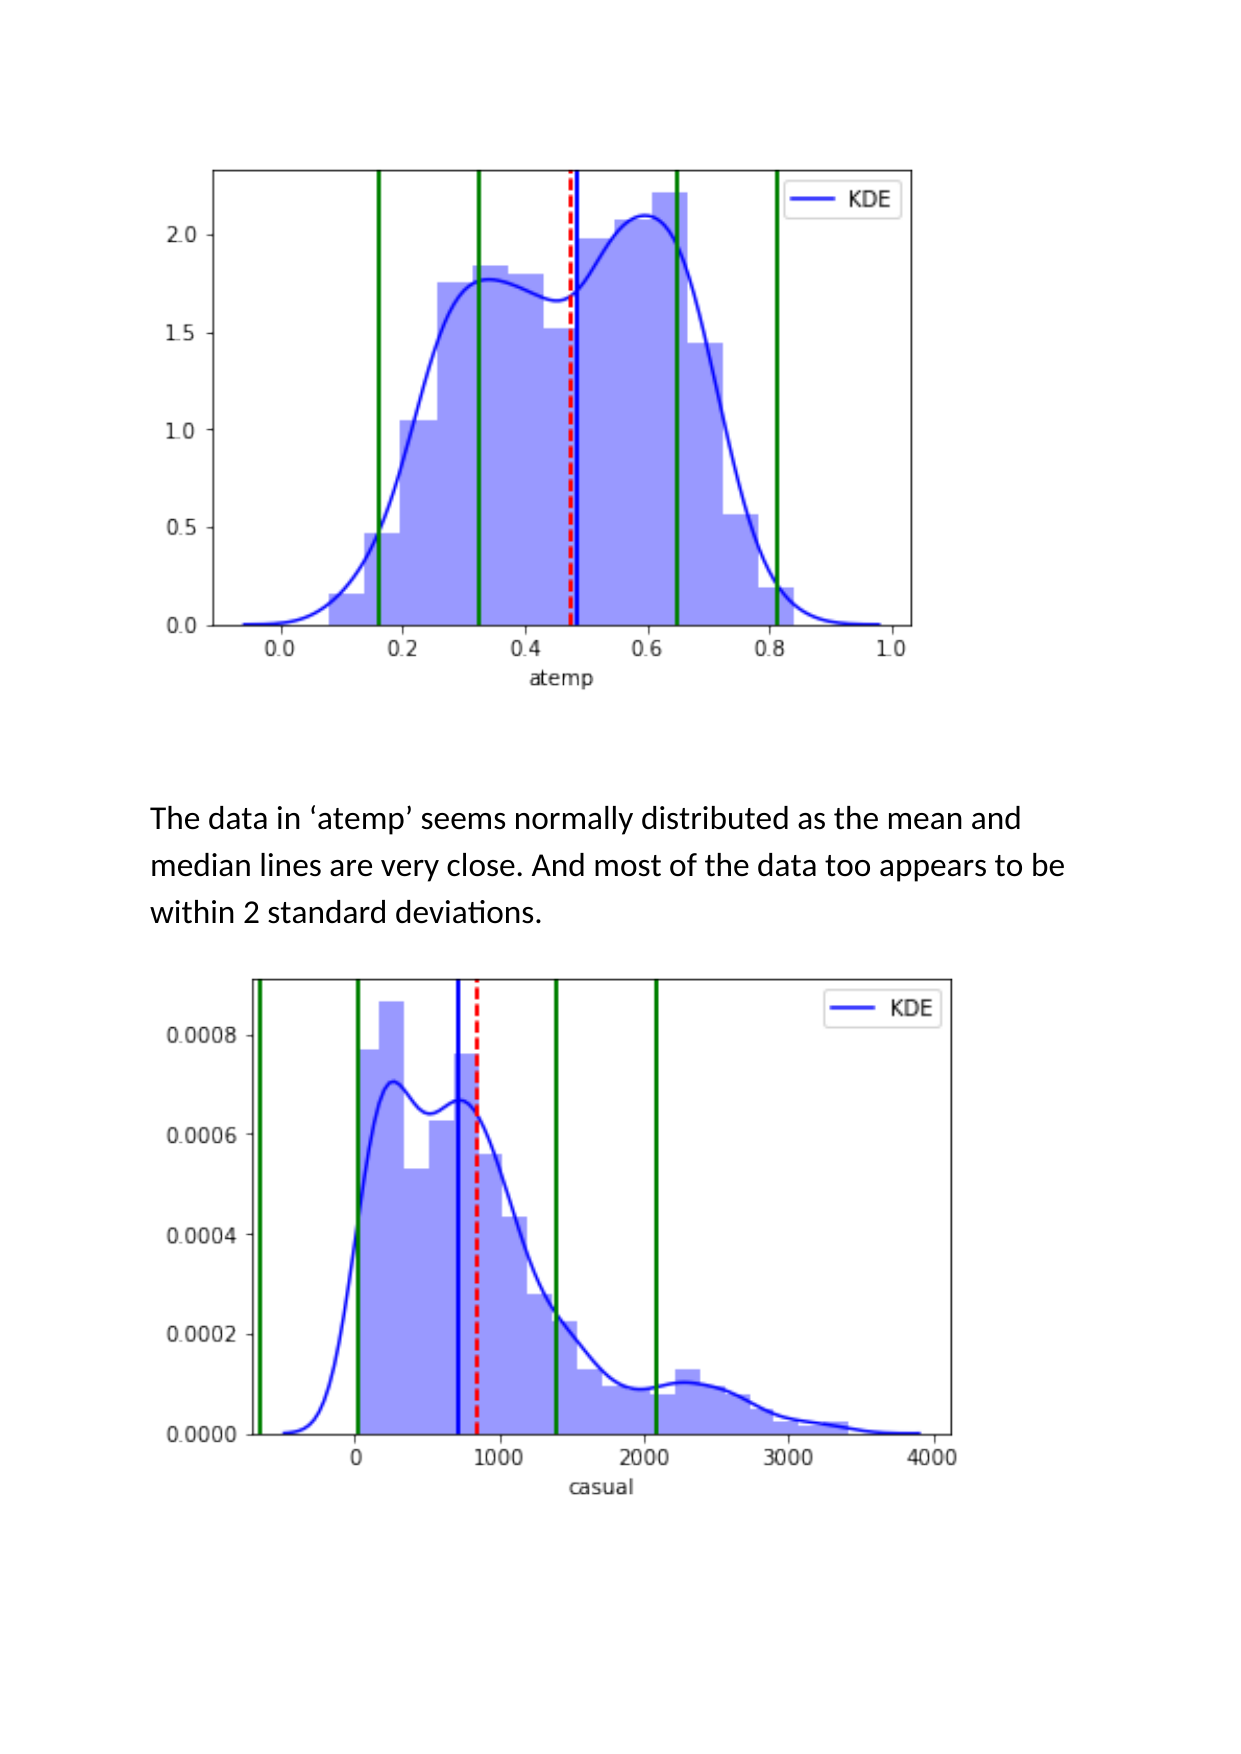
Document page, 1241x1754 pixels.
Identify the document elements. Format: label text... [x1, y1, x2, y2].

picture [150, 958, 974, 1514]
picture [150, 150, 932, 705]
text The data in ‘atemp’ seems normally distributed as the mean and median lines are very close. And most of the data too appears to be within 2 standard deviations. [150, 797, 1090, 932]
